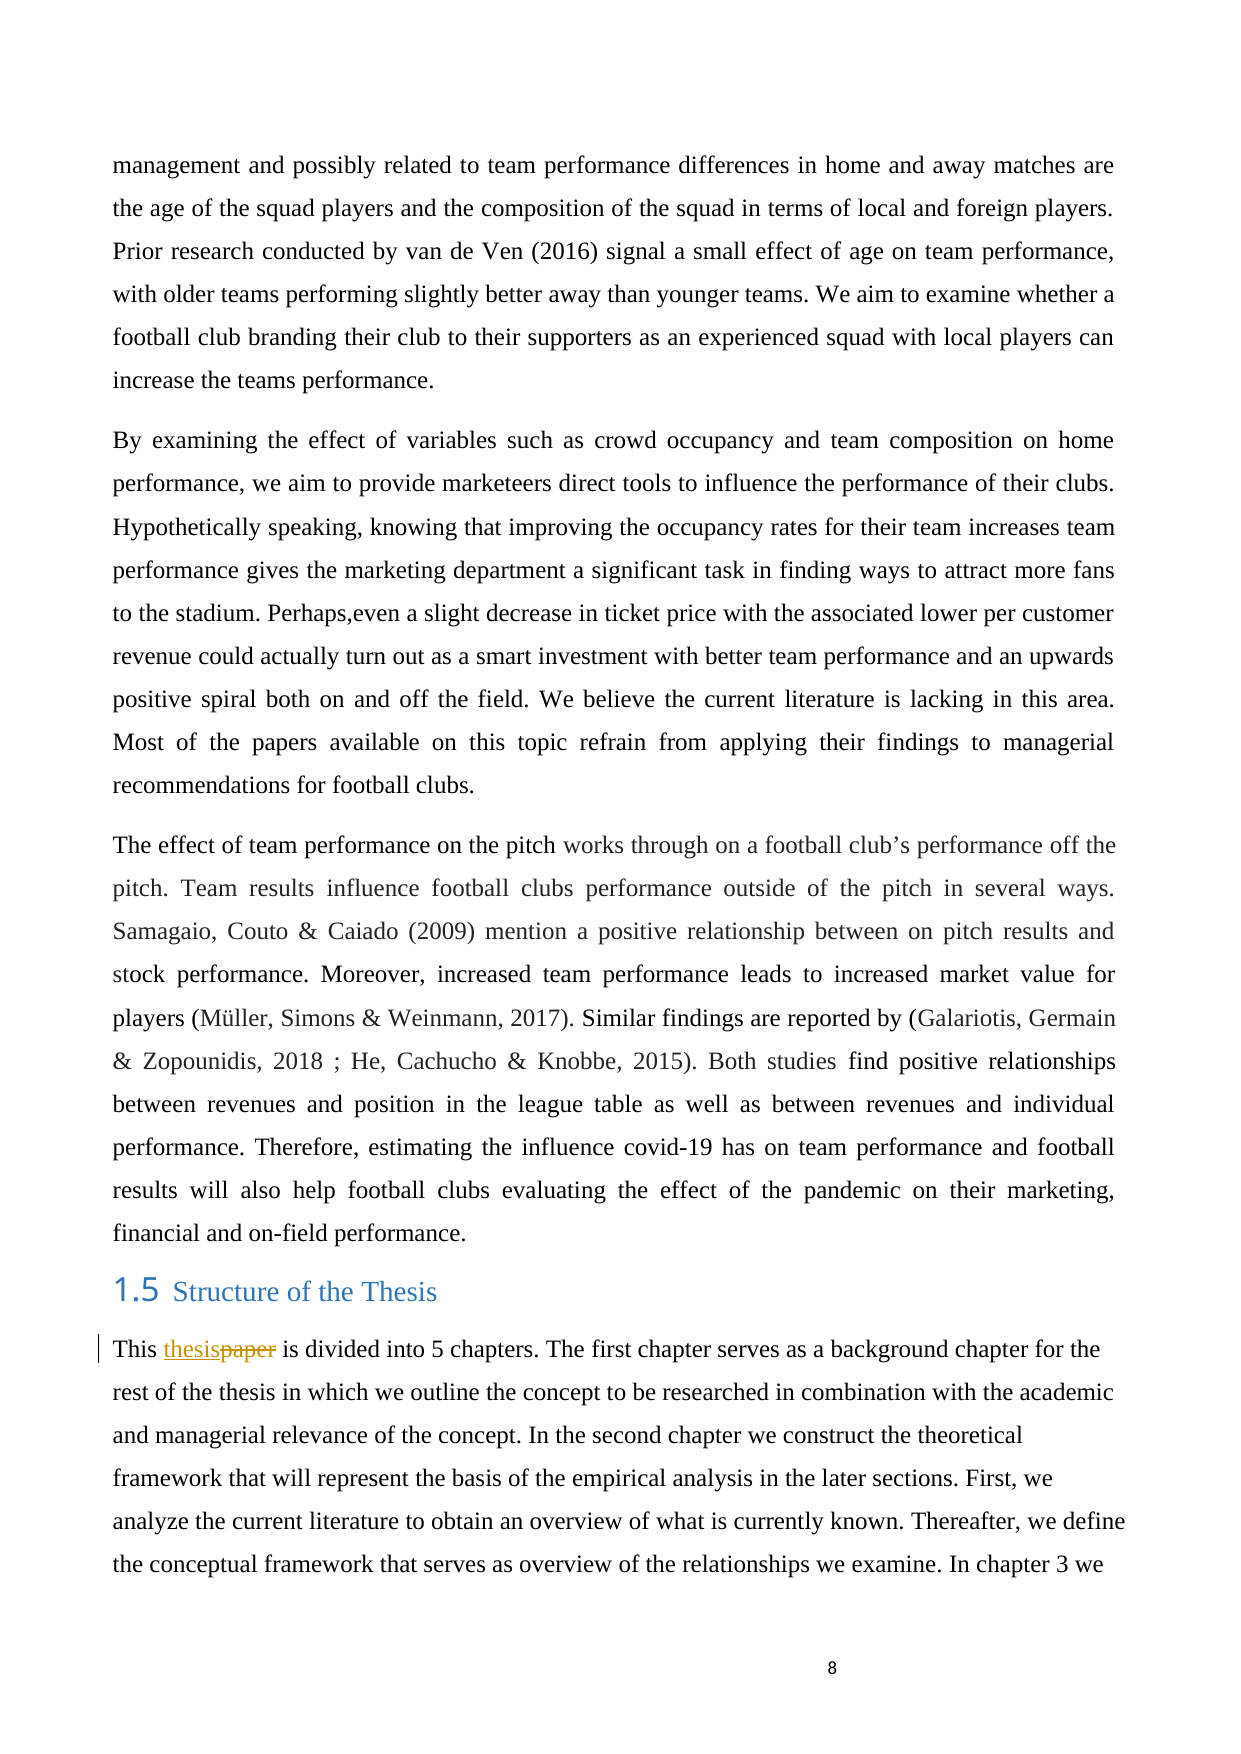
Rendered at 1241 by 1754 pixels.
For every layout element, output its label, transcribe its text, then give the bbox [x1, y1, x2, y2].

text The effect of team performance on the pitch works through on a football club’s performance off the pitch. Team results influence football clubs performance outside of the pitch in several ways. Samagaio, Couto & Caiado (2009) mention a positive relationship between on pitch results and stock performance. Moreover, increased team performance leads to increased market value for players (Müller, Simons & Weinmann, 2017). Similar findings are reported by (Galariotis, Germain & Zopounidis, 2018 ; He, Cachucho & Knobbe, 2015). Both studies find positive relationships between revenues and position in the league table as well as between revenues and individual performance. Therefore, estimating the influence covid-19 has on team performance and football results will also help football clubs evaluating the effect of the pandemic on their marketing, financial and on-field performance. [112, 830, 1116, 1247]
text By examining the effect of variables such as crowd occupancy and team composition on home performance, we aim to provide marketeers direct tools to influence the performance of their clubs. Hypothetically speaking, knowing that improving the occupancy rates for their team increases team performance gives the marketing department a significant task in finding ways to attract more fans to the stadium. Perhaps,even a slight decrease in ticket price with the associated lower per customer revenue could actually turn out as a smart investment with better team performance and an upwards positive spiral both on and off the field. We believe the current literature is lacking in this area. Most of the papers available on this topic refrain from applying their findings to managerial recommendations for football clubs. [112, 425, 1116, 799]
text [112, 1334, 1128, 1578]
subtitle Structure of the Thesis [112, 1266, 1128, 1311]
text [112, 150, 1116, 394]
